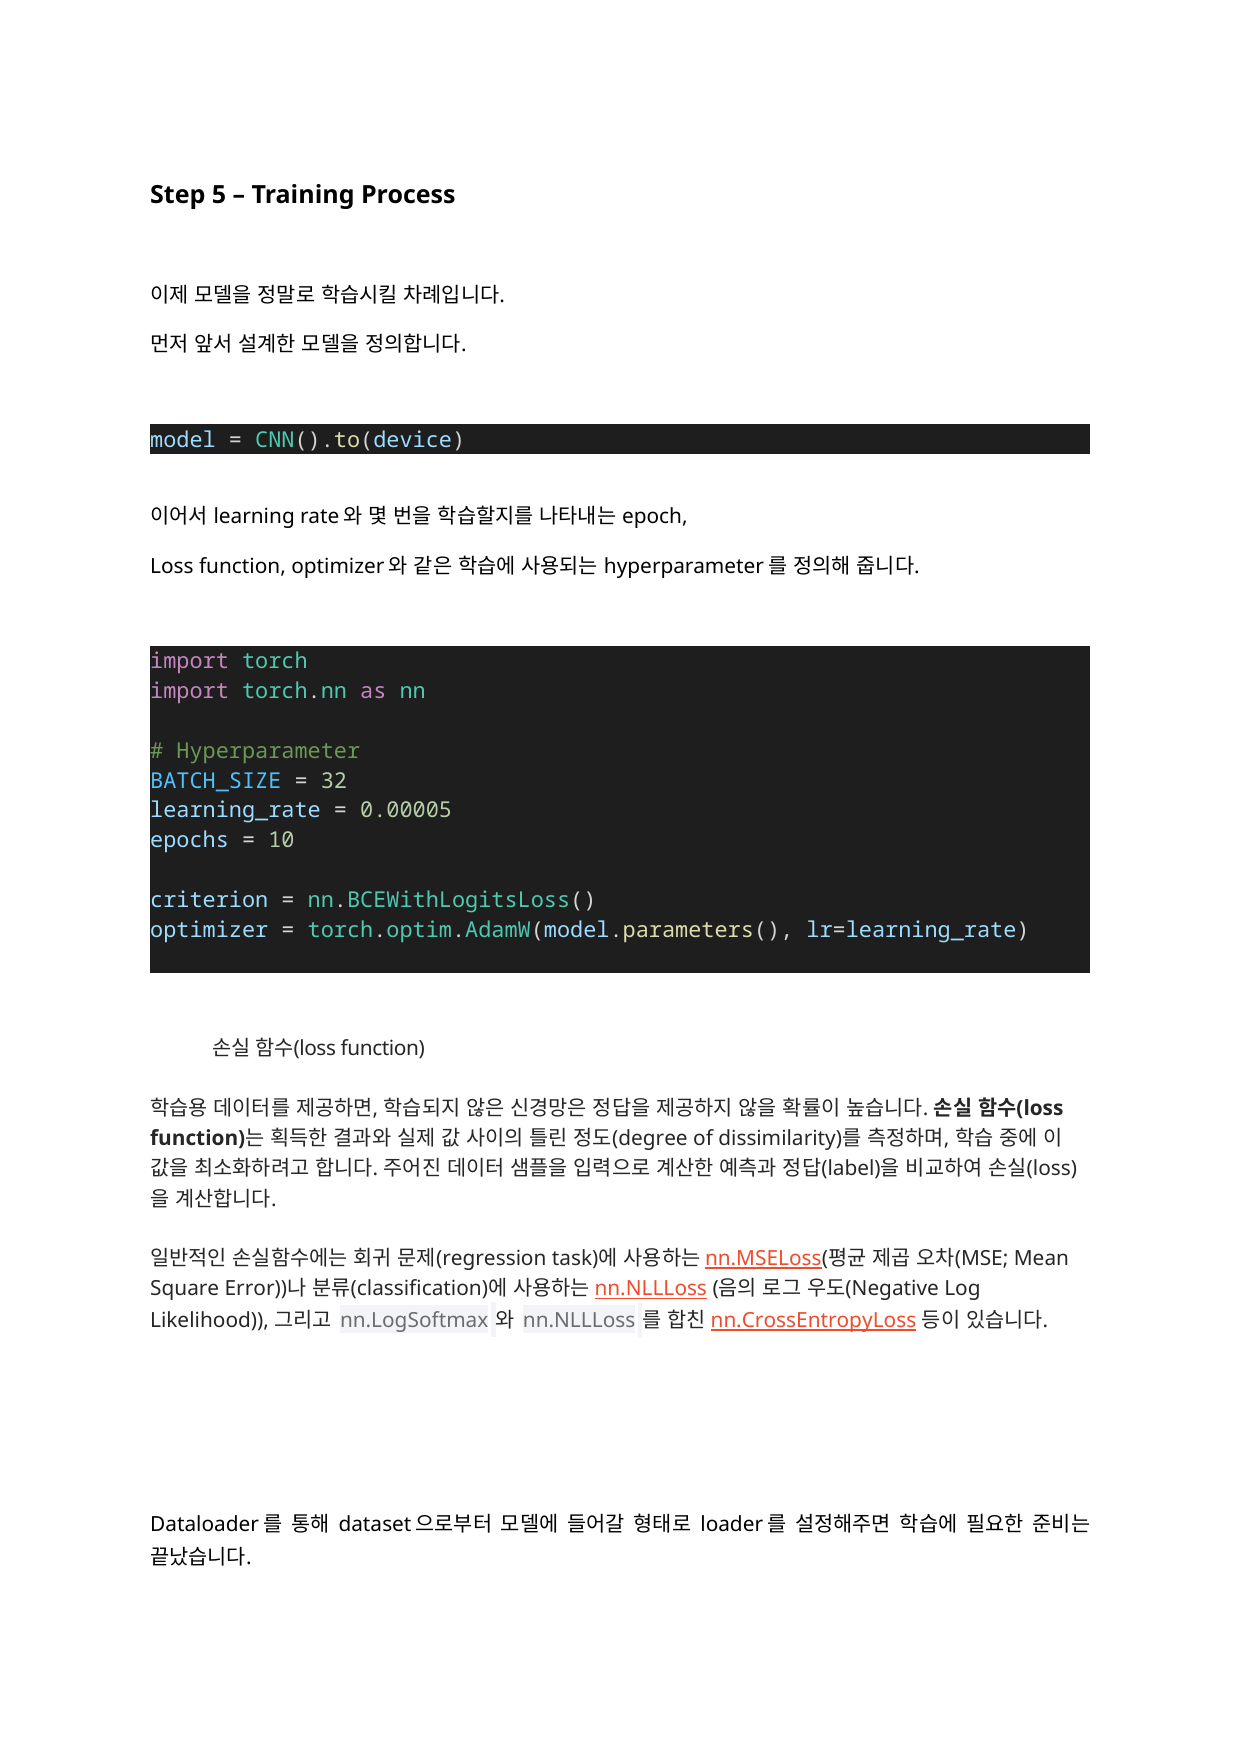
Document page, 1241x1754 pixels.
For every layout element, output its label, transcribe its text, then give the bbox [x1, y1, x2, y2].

text 학습용 데이터를 제공하면, 학습되지 않은 신경망은 정답을 제공하지 않을 확률이 높습니다. 손실 함수(loss function)는 획득한 결과와 실제 값 사이의 틀린 정도(degree of dissimilarity)를 측정하며, 학습 중에 이 값을 최소화하려고 합니다. 주어진 데이터 샘플을 입력으로 계산한 예측과 정답(label)을 비교하여 손실(loss)을 계산합니다. [150, 1091, 1090, 1212]
text 이제 모델을 정말로 학습시킬 차례입니다. [150, 278, 1090, 308]
text BATCH_SIZE = 32 [150, 765, 1090, 794]
text optimizer = torch.optim.AdamW(model.parameters(), lr=learning_rate) [150, 914, 1090, 943]
text criterion = nn.BCEWithLogitsLoss() [150, 884, 1090, 914]
text 먼저 앞서 설계한 모델을 정의합니다. [150, 327, 1090, 358]
text Loss function, optimizer와 같은 학습에 사용되는 hyperparameter를 정의해 줍니다. [150, 549, 1090, 579]
text Dataloader를 통해 dataset으로부터 모델에 들어갈 형태로 loader를 설정해주면 학습에 필요한 준비는 끝났습니다. [150, 1508, 1090, 1571]
text # Hyperparameter [150, 735, 1090, 765]
text = 5Step 5 – Training Process [150, 177, 1090, 211]
text 이어서 learning rate와 몇 번을 학습할지를 나타내는 epoch, [150, 499, 1090, 530]
text model = CNN().to(device) [150, 424, 1090, 454]
text import torch [150, 646, 1090, 675]
subtitle 손실 함수(loss function) [212, 1031, 1090, 1062]
text import torch.nn as nn [150, 675, 1090, 705]
text 일반적인 손실함수에는 회귀 문제(regression task)에 사용하는 nn.MSELoss(평균 제곱 오차(MSE; Mean Square Error))나 분류(classification)에 사용하는 nn.NLLLoss (음의 로그 우도(Negative Log Likelihood)), 그리고 nn.LogSoftmax와 nn.NLLLoss를 합친 nn.CrossEntropyLoss 등이 있습니다. [150, 1241, 1090, 1337]
text epochs = 10 [150, 824, 1090, 854]
text learning_rate = 0.00005 [150, 794, 1090, 824]
